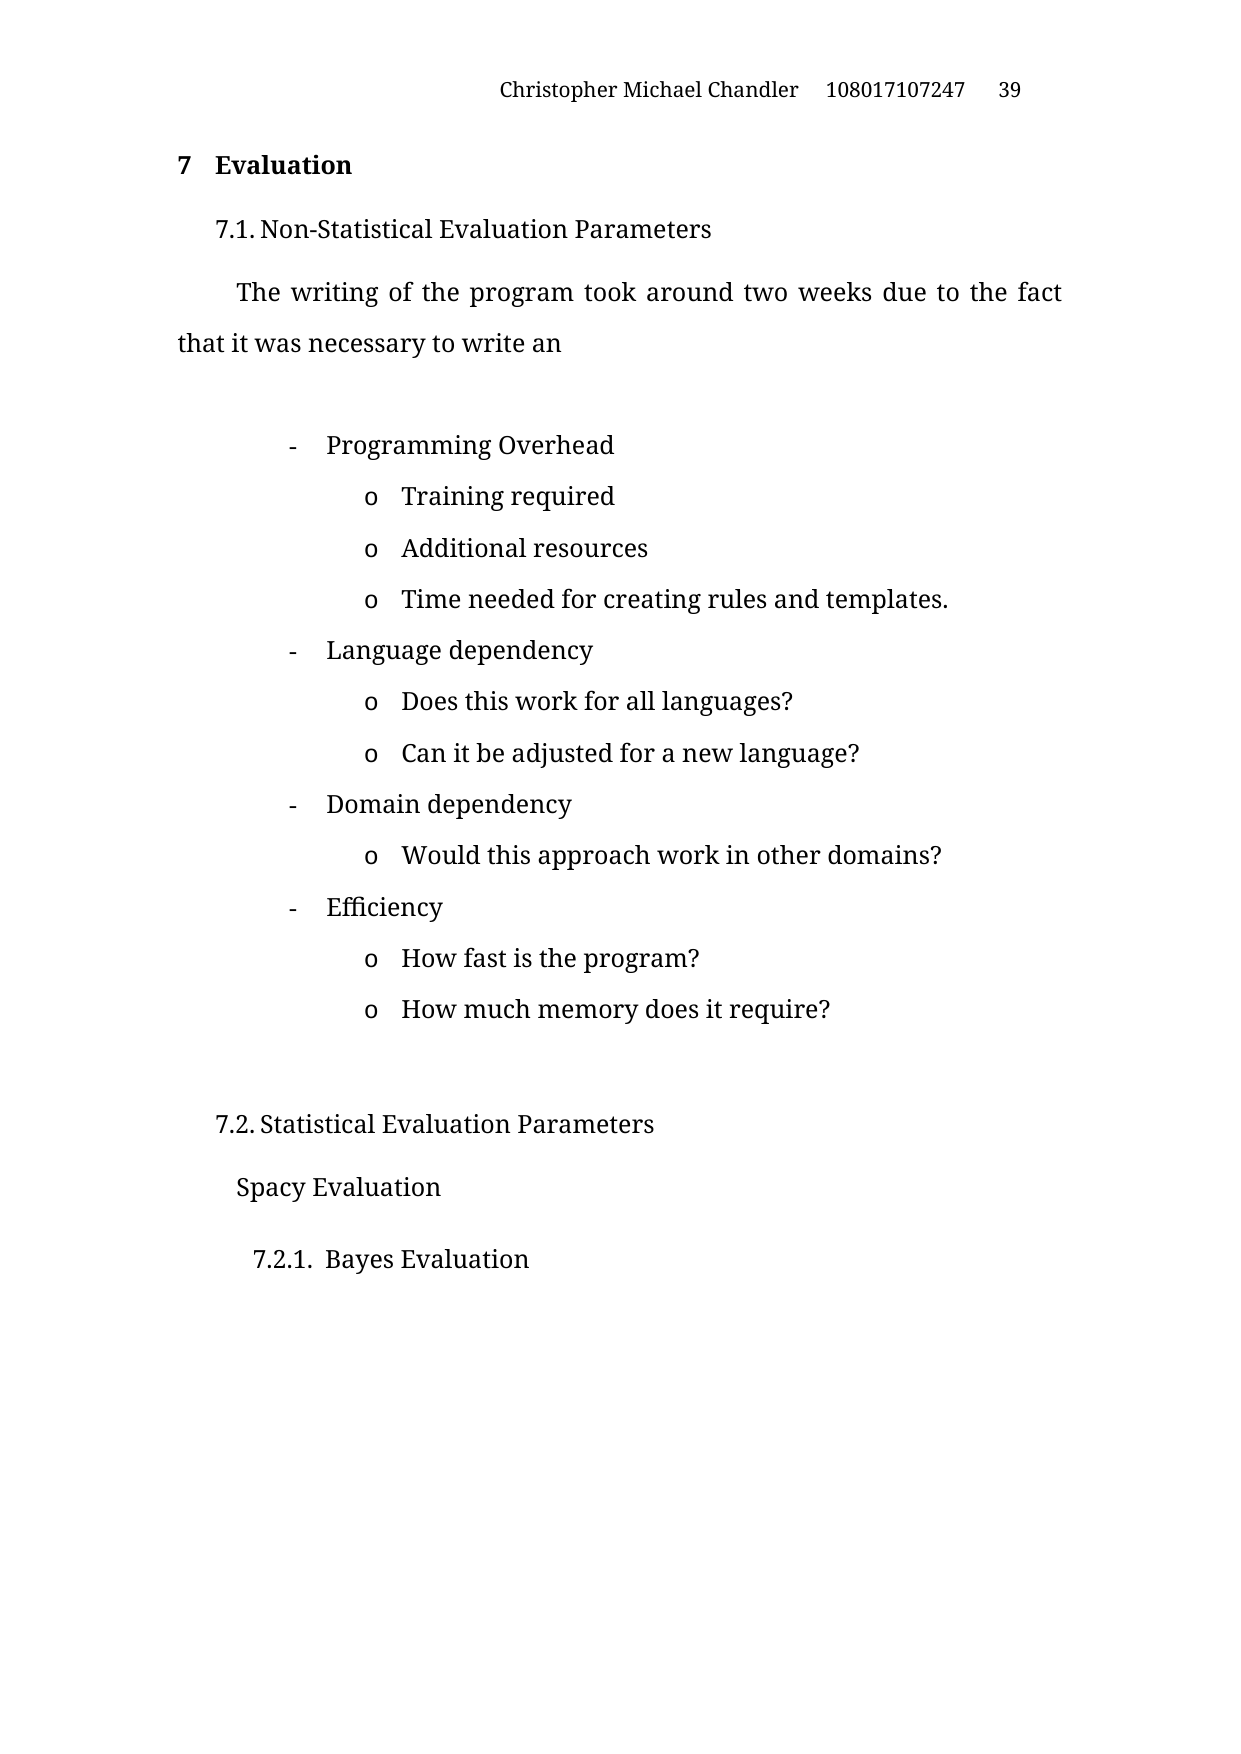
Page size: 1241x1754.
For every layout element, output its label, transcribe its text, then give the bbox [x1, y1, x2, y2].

subtitle Non-Statistical Evaluation Parameters [215, 211, 1063, 245]
list Training required [363, 479, 1063, 513]
list Does this work for all languages? [363, 684, 1063, 718]
subtitle Evaluation [177, 148, 1063, 182]
text The writing of the program took around two weeks due to the fact that it was necessary to write an [177, 275, 1063, 360]
subtitle Bayes Evaluation [252, 1242, 1063, 1276]
list Domain dependency [288, 787, 1063, 821]
subtitle Statistical Evaluation Parameters [215, 1106, 1063, 1141]
list Time needed for creating rules and templates. [363, 582, 1063, 616]
list Programming Overhead [288, 428, 1063, 462]
list Can it be adjusted for a new language? [363, 735, 1063, 770]
list How fast is the program? [363, 940, 1063, 974]
text Spacy Evaluation [177, 1170, 1063, 1204]
list Language dependency [288, 633, 1063, 667]
list Would this approach work in other domains? [363, 838, 1063, 872]
list Efficiency [288, 889, 1063, 923]
list How much memory does it require? [363, 992, 1063, 1026]
list Additional resources [363, 530, 1063, 564]
